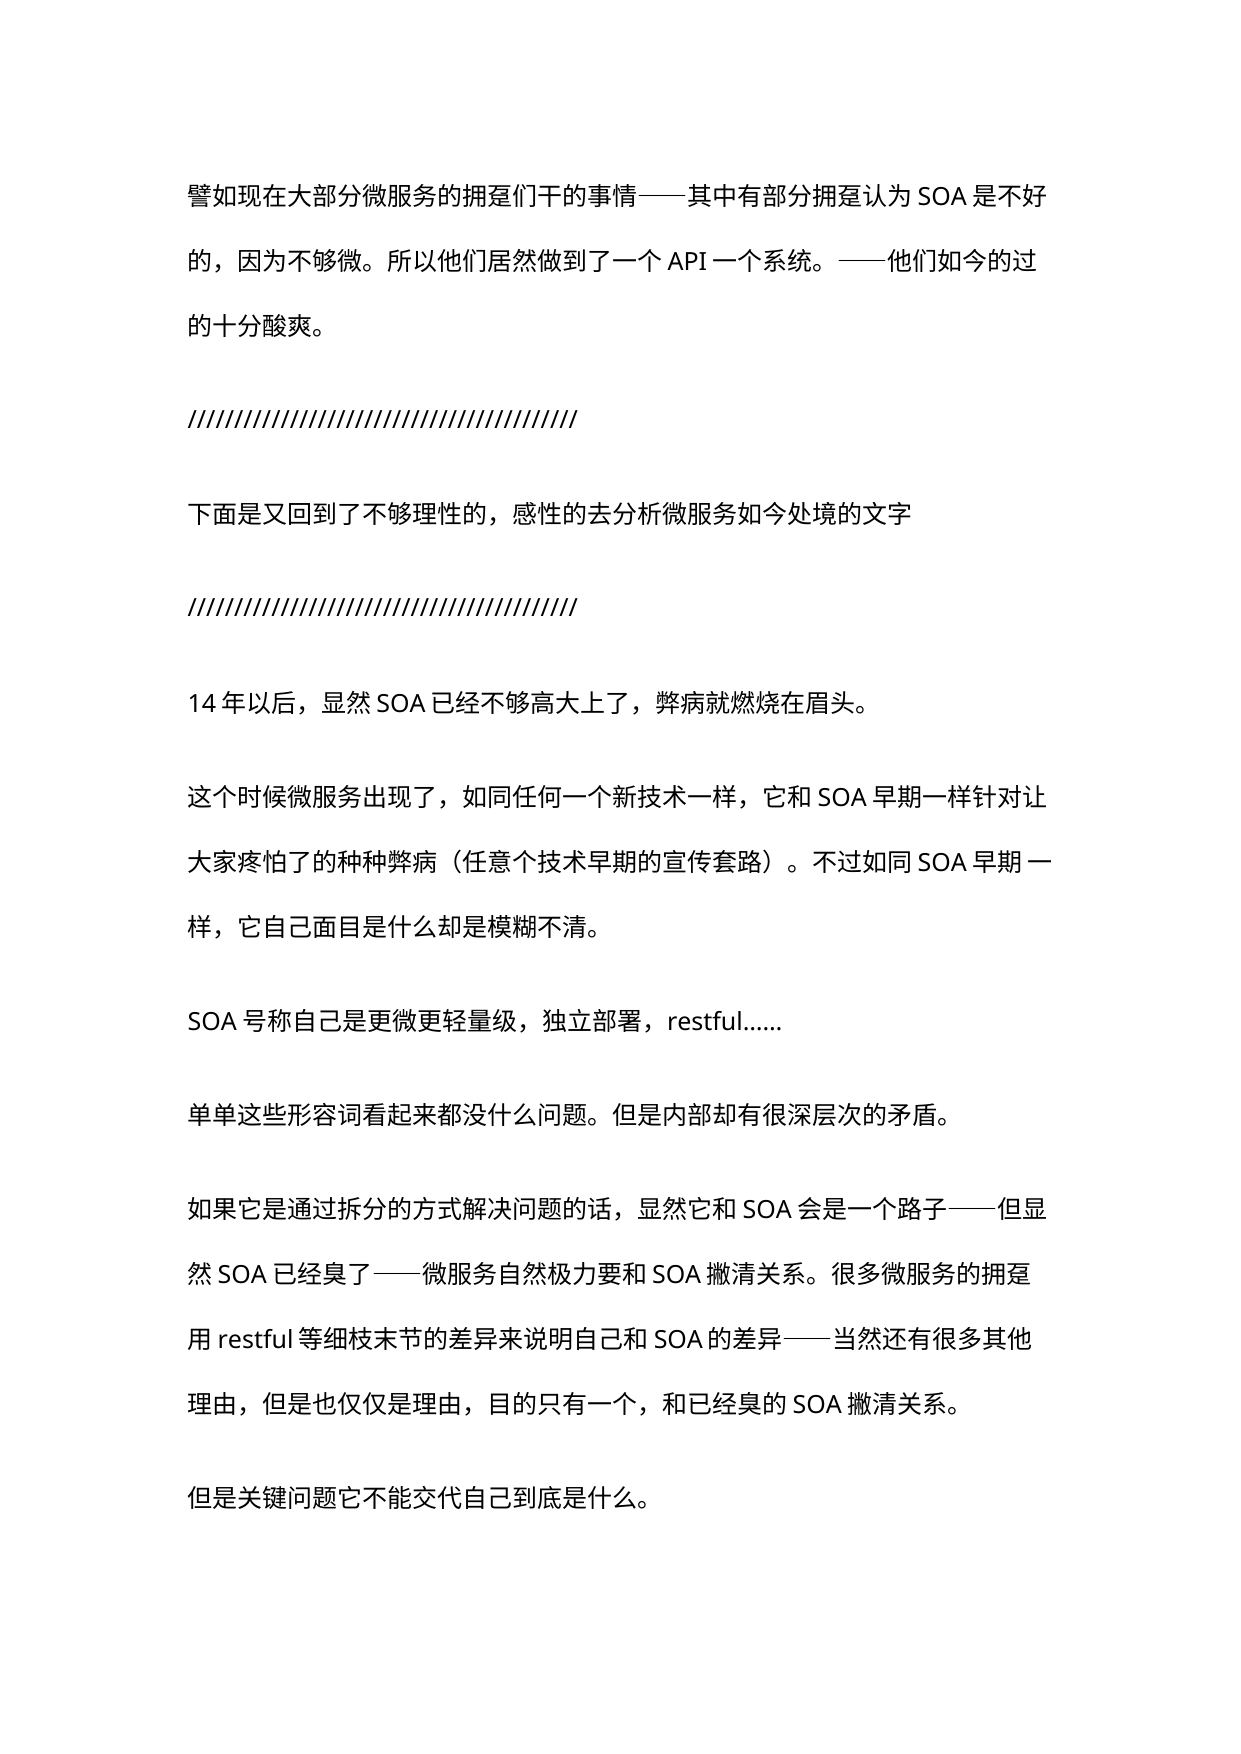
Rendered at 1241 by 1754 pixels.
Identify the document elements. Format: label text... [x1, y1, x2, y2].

text 但是关键问题它不能交代自己到底是什么。 [187, 1464, 1053, 1529]
text 下面是又回到了不够理性的，感性的去分析微服务如今处境的文字 [187, 480, 1053, 545]
text 14年以后，显然SOA已经不够高大上了，弊病就燃烧在眉头。 [187, 669, 1053, 734]
text SOA号称自己是更微更轻量级，独立部署，restful…… [187, 987, 1053, 1052]
text 如果它是通过拆分的方式解决问题的话，显然它和SOA会是一个路子——但显然SOA已经臭了——微服务自然极力要和SOA撇清关系。很多微服务的拥趸用restful等细枝末节的差异来说明自己和SOA的差异——当然还有很多其他理由，但是也仅仅是理由，目的只有一个，和已经臭的SOA撇清关系。 [187, 1175, 1053, 1435]
text 这个时候微服务出现了，如同任何一个新技术一样，它和SOA早期一样针对让大家疼怕了的种种弊病（任意个技术早期的宣传套路）。不过如同SOA早期 一样，它自己面目是什么却是模糊不清。 [187, 763, 1053, 958]
text ////////////////////////////////////////// [187, 386, 1053, 451]
text 譬如现在大部分微服务的拥趸们干的事情——其中有部分拥趸认为SOA是不好的，因为不够微。所以他们居然做到了一个API一个系统。——他们如今的过的十分酸爽。 [187, 162, 1053, 357]
text ////////////////////////////////////////// [187, 574, 1053, 639]
text 单单这些形容词看起来都没什么问题。但是内部却有很深层次的矛盾。 [187, 1081, 1053, 1146]
